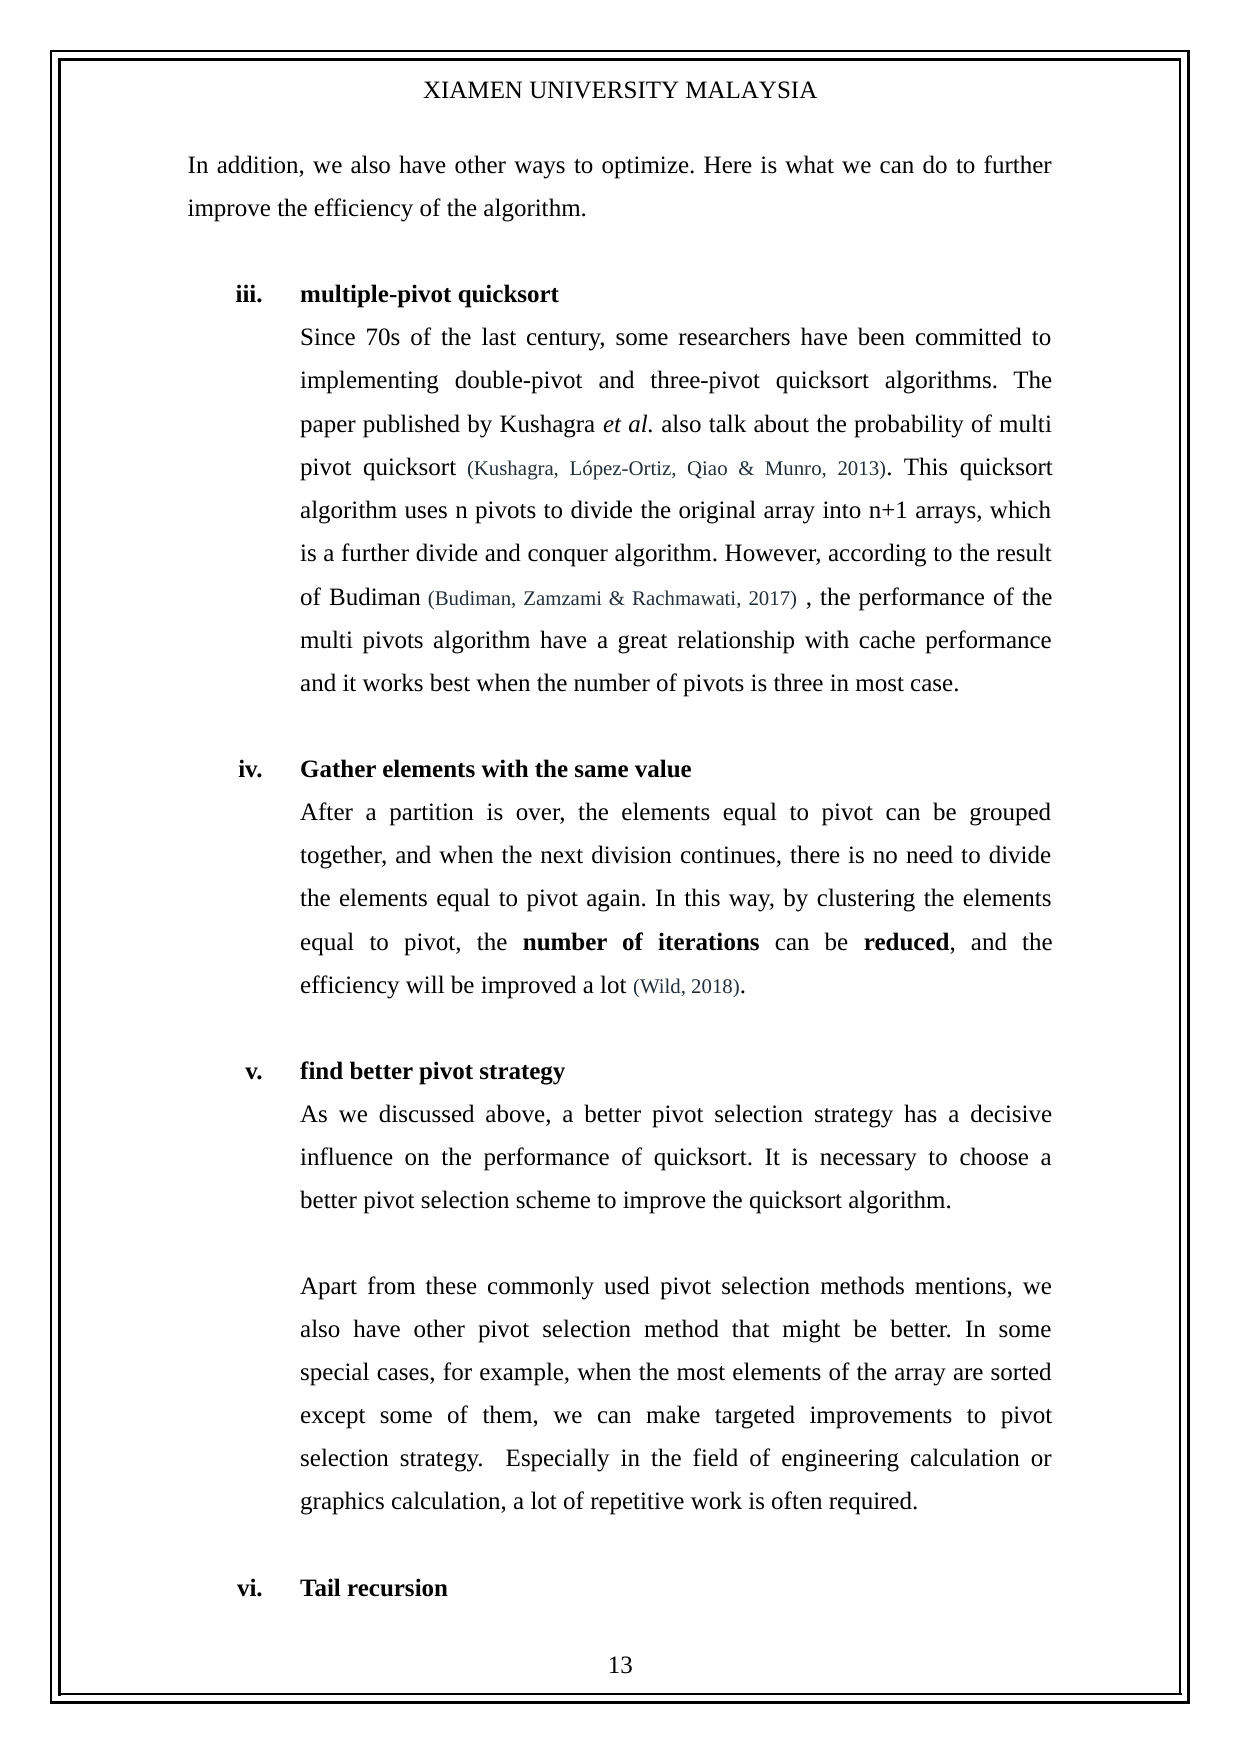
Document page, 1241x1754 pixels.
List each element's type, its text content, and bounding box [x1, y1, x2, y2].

text In addition, we also have other ways to optimize. Here is what we can do to further improve the efficiency of the algorithm. [187, 150, 1053, 222]
list Since 70s of the last century, some researchers have been committed to implementing double-pivot and three-pivot quicksort algorithms. The paper published by Kushagra et al. also talk about the probability of multi pivot quicksort (Kushagra, López-Ortiz, Qiao & Munro, 2013). This quicksort algorithm uses n pivots to divide the original array into n+1 arrays, which is a further divide and conquer algorithm. However, according to the result of Budiman (Budiman, Zamzami & Rachmawati, 2017) , the performance of the multi pivots algorithm have a great relationship with cache performance and it works best when the number of pivots is three in most case. [300, 322, 1053, 697]
list After a partition is over, the elements equal to pivot can be grouped together, and when the next division continues, there is no need to divide the elements equal to pivot again. In this way, by clustering the elements equal to pivot, the number of iterations can be reduced, and the efficiency will be improved a lot (Wild, 2018). [300, 797, 1053, 998]
list As we discussed above, a better pivot selection strategy has a decisive influence on the performance of quicksort. It is necessary to choose a better pivot selection scheme to improve the quicksort algorithm. [300, 1099, 1053, 1214]
list find better pivot strategy [262, 1056, 1053, 1085]
list Tail recursion [262, 1573, 1053, 1601]
list Apart from these commonly used pivot selection methods mentions, we also have other pivot selection method that might be better. In some special cases, for example, when the most elements of the array are sorted except some of them, we can make targeted improvements to pivot selection strategy. Especially in the field of engineering calculation or graphics calculation, a lot of repetitive work is often required. [300, 1271, 1053, 1515]
list multiple-pivot quicksort [262, 279, 1053, 308]
list Gather elements with the same value [262, 754, 1053, 783]
